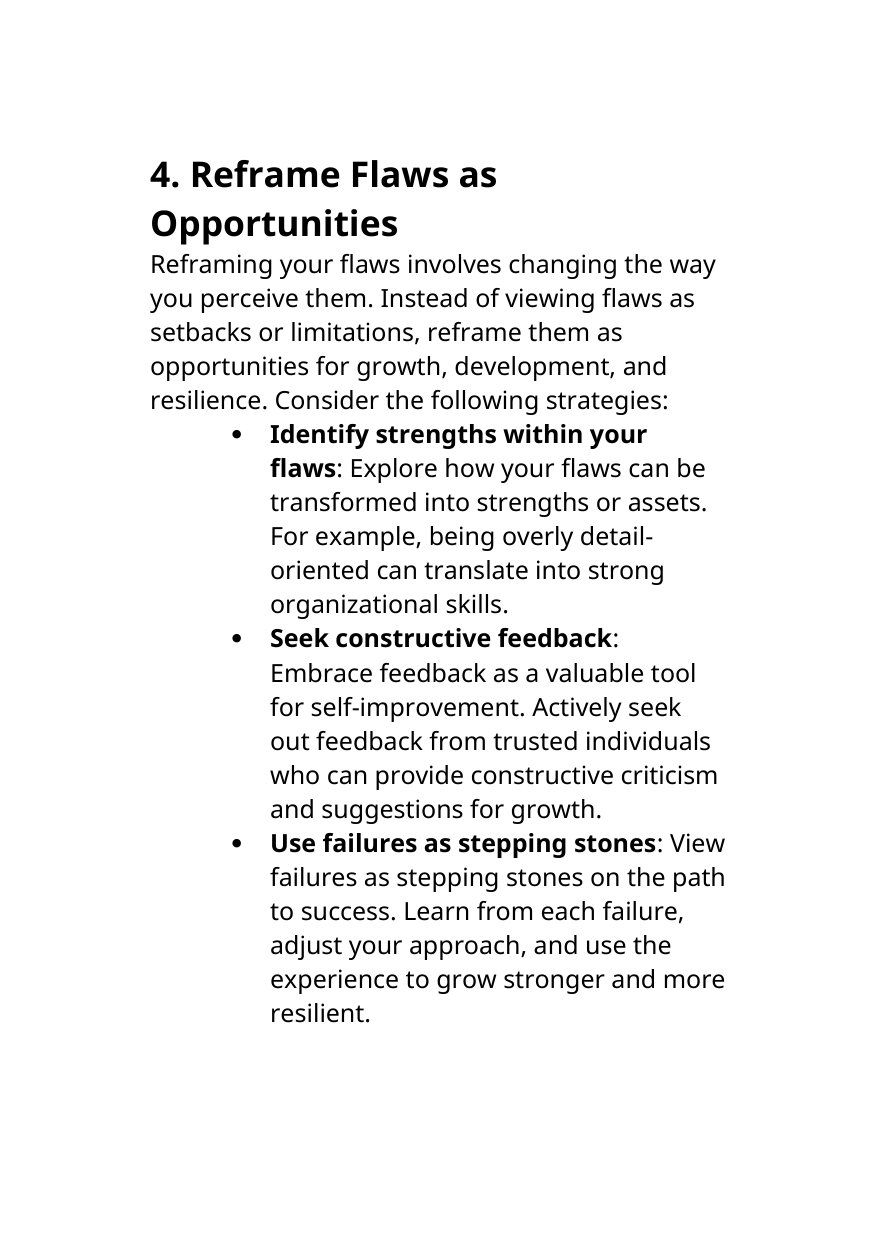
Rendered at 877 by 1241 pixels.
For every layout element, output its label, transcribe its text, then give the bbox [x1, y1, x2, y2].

list Use failures as stepping stones: View failures as stepping stones on the path to success. Learn from each failure, adjust your approach, and use the experience to grow stronger and more resilient. [232, 826, 727, 1030]
list Identify strengths within your flaws: Explore how your flaws can be transformed into strengths or assets. For example, being overly detail-oriented can translate into strong organizational skills. [232, 417, 727, 621]
subtitle 4. Reframe Flaws as Opportunities [150, 150, 727, 246]
list Seek constructive feedback: Embrace feedback as a valuable tool for self-improvement. Actively seek out feedback from trusted individuals who can provide constructive criticism and suggestions for growth. [232, 621, 727, 826]
text Reframing your flaws involves changing the way you perceive them. Instead of viewing flaws as setbacks or limitations, reframe them as opportunities for growth, development, and resilience. Consider the following strategies: [150, 246, 727, 417]
